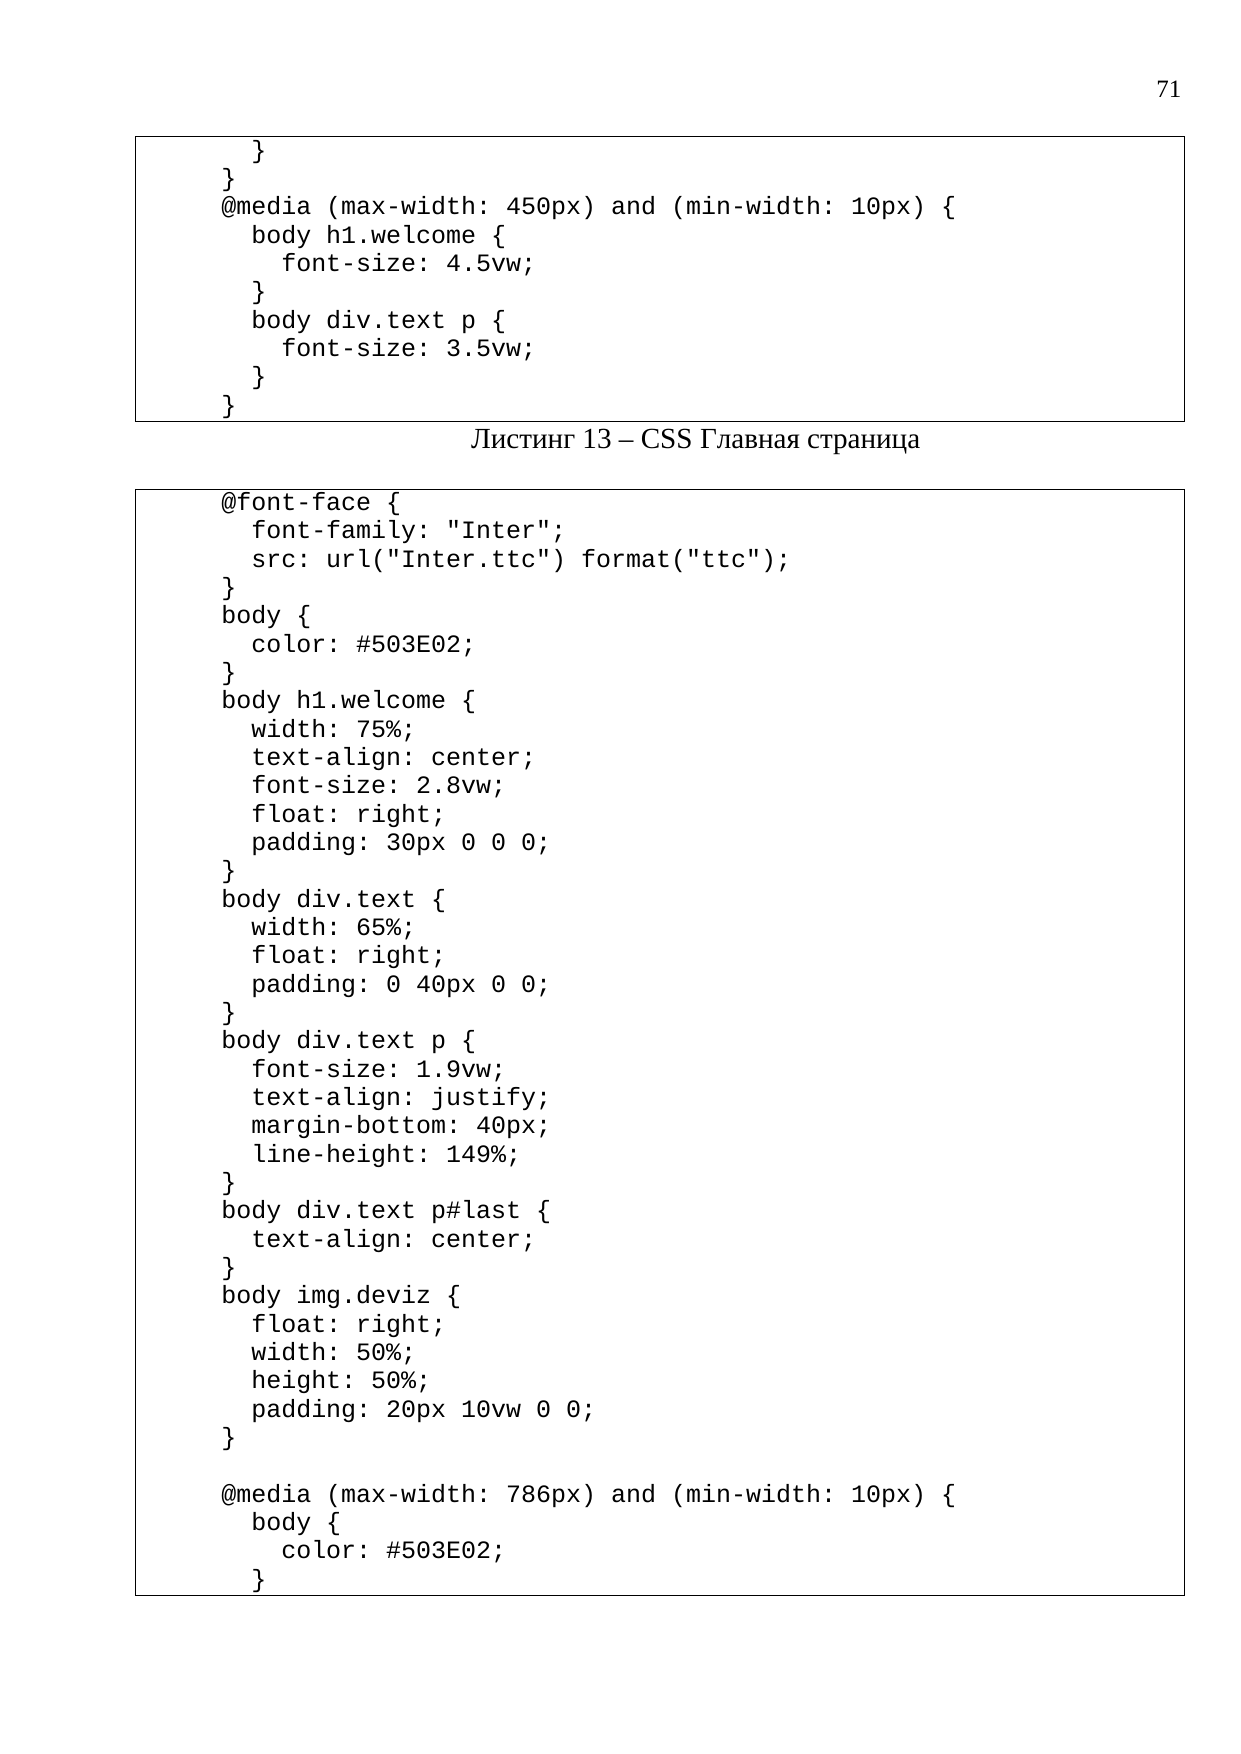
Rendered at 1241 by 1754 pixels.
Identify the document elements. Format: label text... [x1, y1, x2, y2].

text Листинг 13 – CSS Главная страница [136, 422, 1181, 455]
